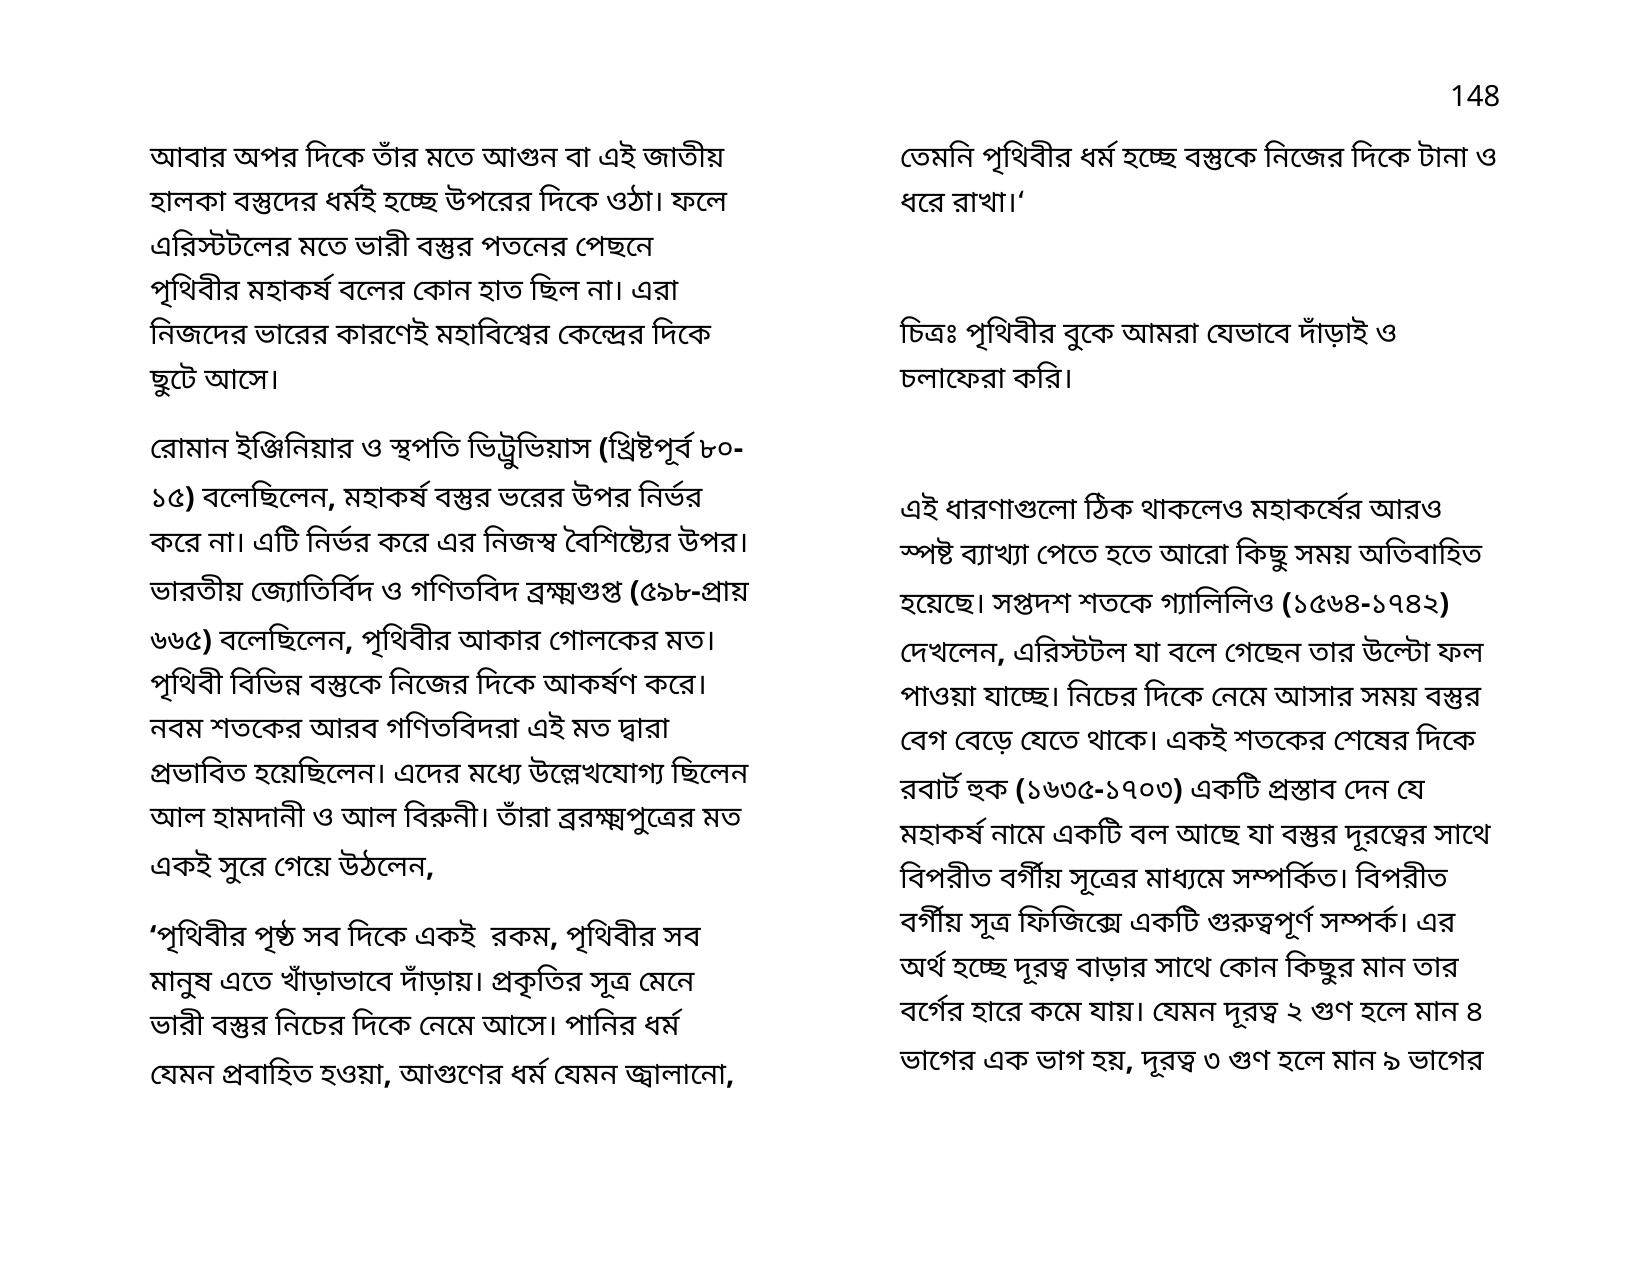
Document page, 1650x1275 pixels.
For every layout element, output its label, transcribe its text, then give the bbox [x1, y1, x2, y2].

text ‘পৃথিবীর পৃষ্ঠ সব দিকে একই রকম, পৃথিবীর সব মানুষ এতে খাঁড়াভাবে দাঁড়ায়। প্রকৃতির সূত্র মেনে ভারী বস্তুর নিচের দিকে নেমে আসে। পানির ধর্ম যেমন প্রবাহিত হওয়া, আগুণের ধর্ম যেমন জ্বালানো, তেমনি পৃথিবীর ধর্ম হচ্ছে বস্তুকে নিজের দিকে টানা ও ধরে রাখা।‘ [150, 916, 750, 1096]
text চিত্রঃ পৃথিবীর বুকে আমরা যেভাবে দাঁড়াই ও চলাফেরা করি। [900, 317, 1500, 400]
text রোমান ইঞ্জিনিয়ার ও স্থপতি ভিট্রুভিয়াস (খ্রিষ্টপূর্ব ৮০- ১৫) বলেছিলেন, মহাকর্ষ বস্তুর ভরের উপর নির্ভর করে না। এটি নির্ভর করে এর নিজস্ব বৈশিষ্ট্যের উপর। ভারতীয় জ্যোতির্বিদ ও গণিতবিদ ব্রক্ষ্মগুপ্ত (৫৯৮-প্রায় ৬৬৫) বলেছিলেন, পৃথিবীর আকার গোলকের মত। পৃথিবী বিভিন্ন বস্তুকে নিজের দিকে আকর্ষণ করে। নবম শতকের আরব গণিতবিদরা এই মত দ্বারা প্রভাবিত হয়েছিলেন। এদের মধ্যে উল্লেখযোগ্য ছিলেন আল হামদানী ও আল বিরুনী। তাঁরা ব্ররক্ষ্মপুত্রের মত একই সুরে গেয়ে উঠলেন, [150, 428, 750, 888]
text আবার অপর দিকে তাঁর মতে আগুন বা এই জাতীয় হালকা বস্তুদের ধর্মই হচ্ছে উপরের দিকে ওঠা। ফলে এরিস্টটলের মতে ভারী বস্তুর পতনের পেছনে পৃথিবীর মহাকর্ষ বলের কোন হাত ছিল না। এরা নিজদের ভারের কারণেই মহাবিশ্বের কেন্দ্রের দিকে ছুটে আসে। [150, 141, 750, 401]
text ‘পৃথিবীর পৃষ্ঠ সব দিকে একই রকম, পৃথিবীর সব মানুষ এতে খাঁড়াভাবে দাঁড়ায়। প্রকৃতির সূত্র মেনে ভারী বস্তুর নিচের দিকে নেমে আসে। পানির ধর্ম যেমন প্রবাহিত হওয়া, আগুণের ধর্ম যেমন জ্বালানো, তেমনি পৃথিবীর ধর্ম হচ্ছে বস্তুকে নিজের দিকে টানা ও ধরে রাখা।‘ [900, 141, 1500, 224]
